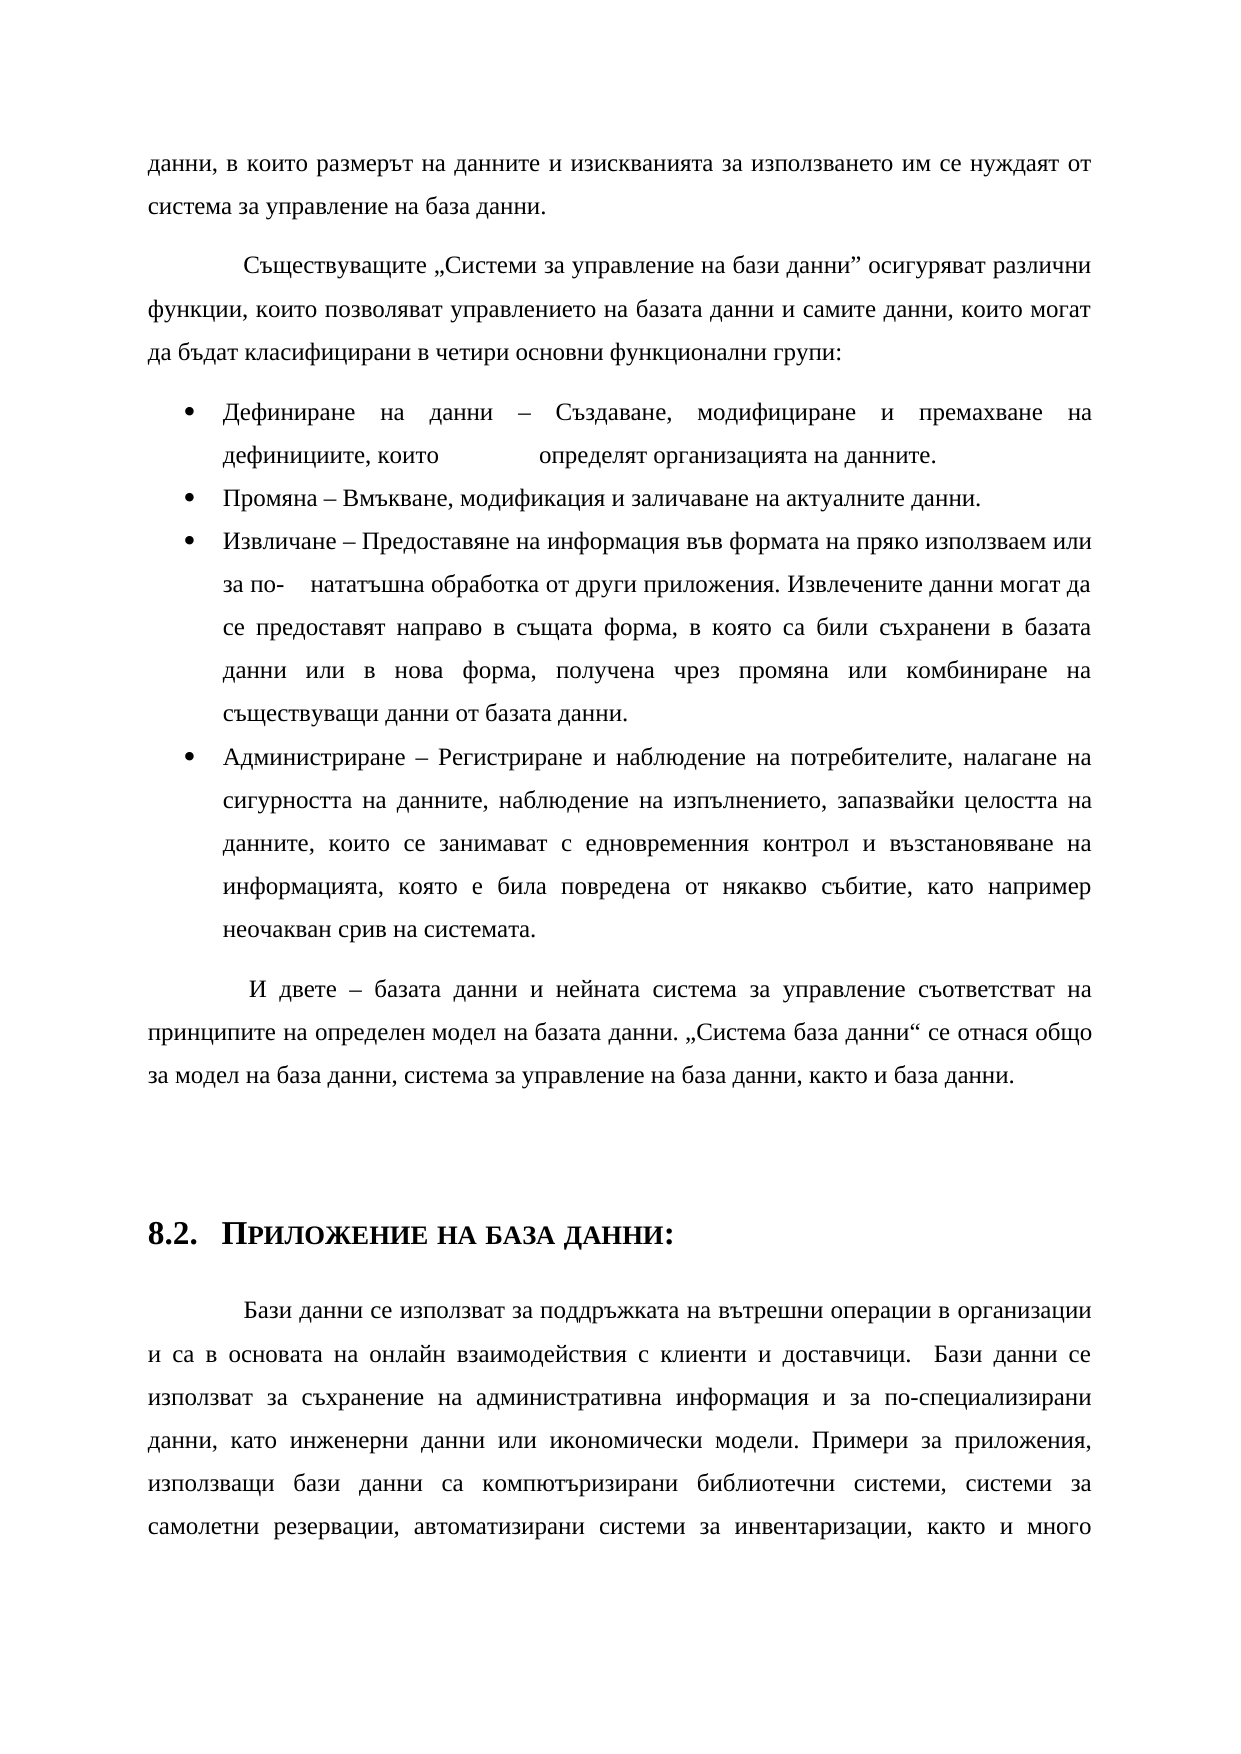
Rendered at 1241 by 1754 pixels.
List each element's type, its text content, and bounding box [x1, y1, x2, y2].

subtitle Приложение на база данни: [148, 1213, 1093, 1251]
list Извличане – Предоставяне на информация във формата на пряко използваем или за по- нататъшна обработка от други приложения. Извлечените данни могат да се предоставят направо в същата форма, в която са били съхранени в базата данни или в нова форма, получена чрез промяна или комбиниране на съществуващи данни от базата данни. [185, 526, 1093, 727]
list Промяна – Вмъкване, модификация и заличаване на актуалните данни. [185, 483, 1093, 512]
text Съществуващите „Системи за управление на бази данни” осигуряват различни функции, които позволяват управлението на базата данни и самите данни, които могат да бъдат класифицирани в четири основни функционални групи: [148, 251, 1093, 366]
list Дефиниране на данни – Създаване, модифициране и премахване на дефинициите, които определят организацията на данните. [185, 397, 1093, 468]
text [148, 1296, 1093, 1540]
list Администриране – Регистриране и наблюдение на потребителите, налагане на сигурността на данните, наблюдение на изпълнението, запазвайки целостта на данните, които се занимават с едновременния контрол и възстановяване на информацията, която е била повредена от някакво събитие, като например неочакван срив на системата. [185, 742, 1093, 943]
text И двете – базата данни и нейната система за управление съответстват на принципите на определен модел на базата данни. „Система база данни“ се отнася общо за модел на база данни, система за управление на база данни, както и база данни. [148, 974, 1093, 1089]
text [148, 148, 1093, 219]
